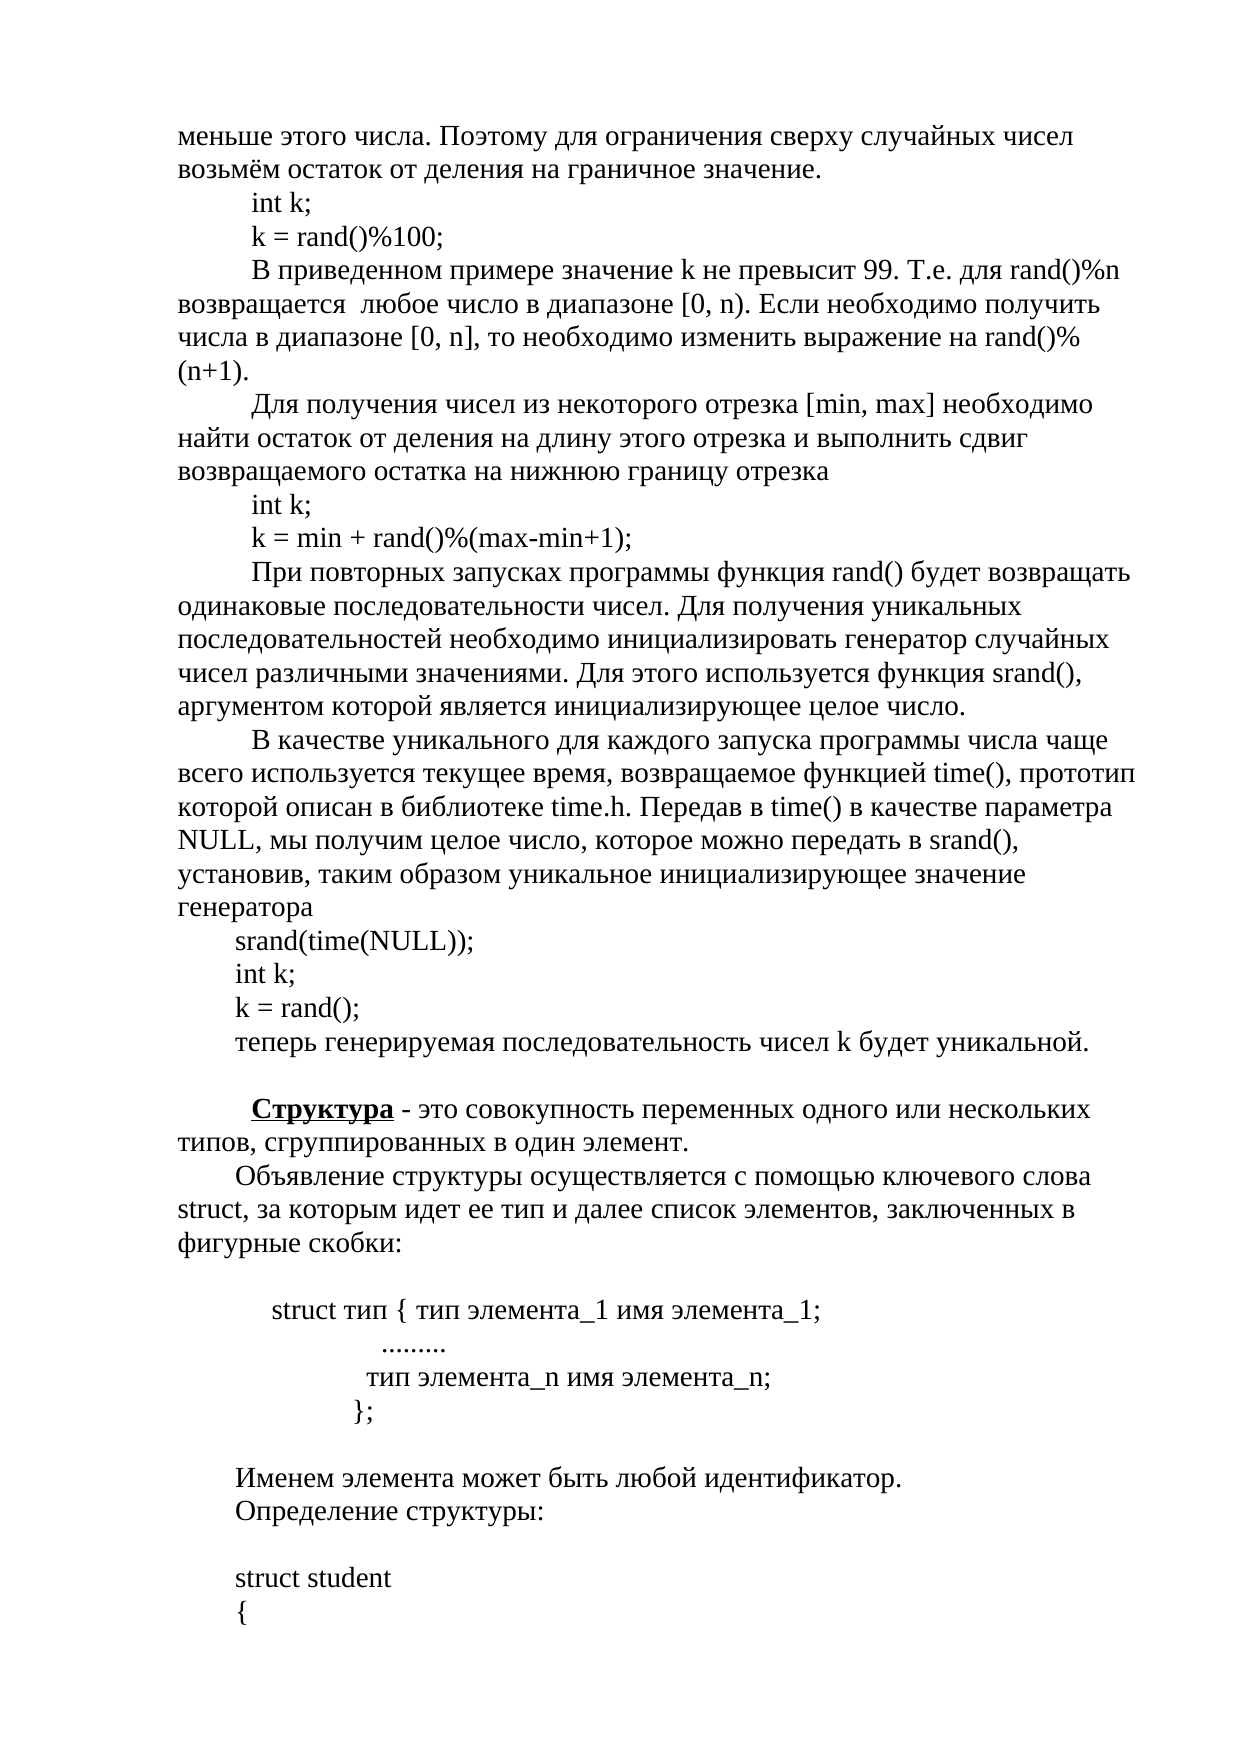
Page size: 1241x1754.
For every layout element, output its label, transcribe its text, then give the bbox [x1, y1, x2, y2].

text { [177, 1594, 1152, 1627]
text Объявление структуры осуществляется с помощью ключевого слова struct, за которым идет ее тип и далее список элементов, заключенных в фигурные скобки: [177, 1158, 1152, 1258]
text ......... [177, 1326, 1152, 1359]
text k = rand(); [177, 990, 1152, 1024]
text В приведенном примере значение k не превысит 99. Т.е. для rand()%n возвращается любое число в диапазоне [0, n). Если необходимо получить числа в диапазоне [0, n], то необходимо изменить выражение на rand()%(n+1). [177, 252, 1152, 386]
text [177, 118, 1152, 185]
text int k; [177, 487, 1152, 521]
text тип элемента_n имя элемента_n; [177, 1359, 1152, 1393]
text k = rand()%100; [177, 219, 1152, 252]
text srand(time(NULL)); [177, 923, 1152, 957]
text }; [177, 1393, 1152, 1426]
text Именем элемента может быть любой идентификатор. [177, 1460, 1152, 1493]
text Для получения чисел из некоторого отрезка [min, max] необходимо найти остаток от деления на длину этого отрезка и выполнить сдвиг возвращаемого остатка на нижнюю границу отрезка [177, 386, 1152, 487]
text теперь генерируемая последовательность чисел k будет уникальной. [177, 1024, 1152, 1057]
text int k; [177, 185, 1152, 219]
text struct тип { тип элемента_1 имя элемента_1; [177, 1292, 1152, 1326]
text Структура - это совокупность переменных одного или нескольких типов, сгруппированных в один элемент. [177, 1057, 1152, 1158]
text В качестве уникального для каждого запуска программы числа чаще всего используется текущее время, возвращаемое функцией time(), прототип которой описан в библиотеке time.h. Передав в time() в качестве параметра NULL, мы получим целое число, которое можно передать в srand(), установив, таким образом уникальное инициализирующее значение генератора [177, 722, 1152, 923]
text k = min + rand()%(max-min+1); [177, 521, 1152, 554]
text int k; [177, 957, 1152, 990]
text При повторных запусках программы функция rand() будет возвращать одинаковые последовательности чисел. Для получения уникальных последовательностей необходимо инициализировать генератор случайных чисел различными значениями. Для этого используется функция srand(), аргументом которой является инициализирующее целое число. [177, 554, 1152, 722]
text struct student [177, 1560, 1152, 1594]
text Определение структуры: [177, 1493, 1152, 1527]
